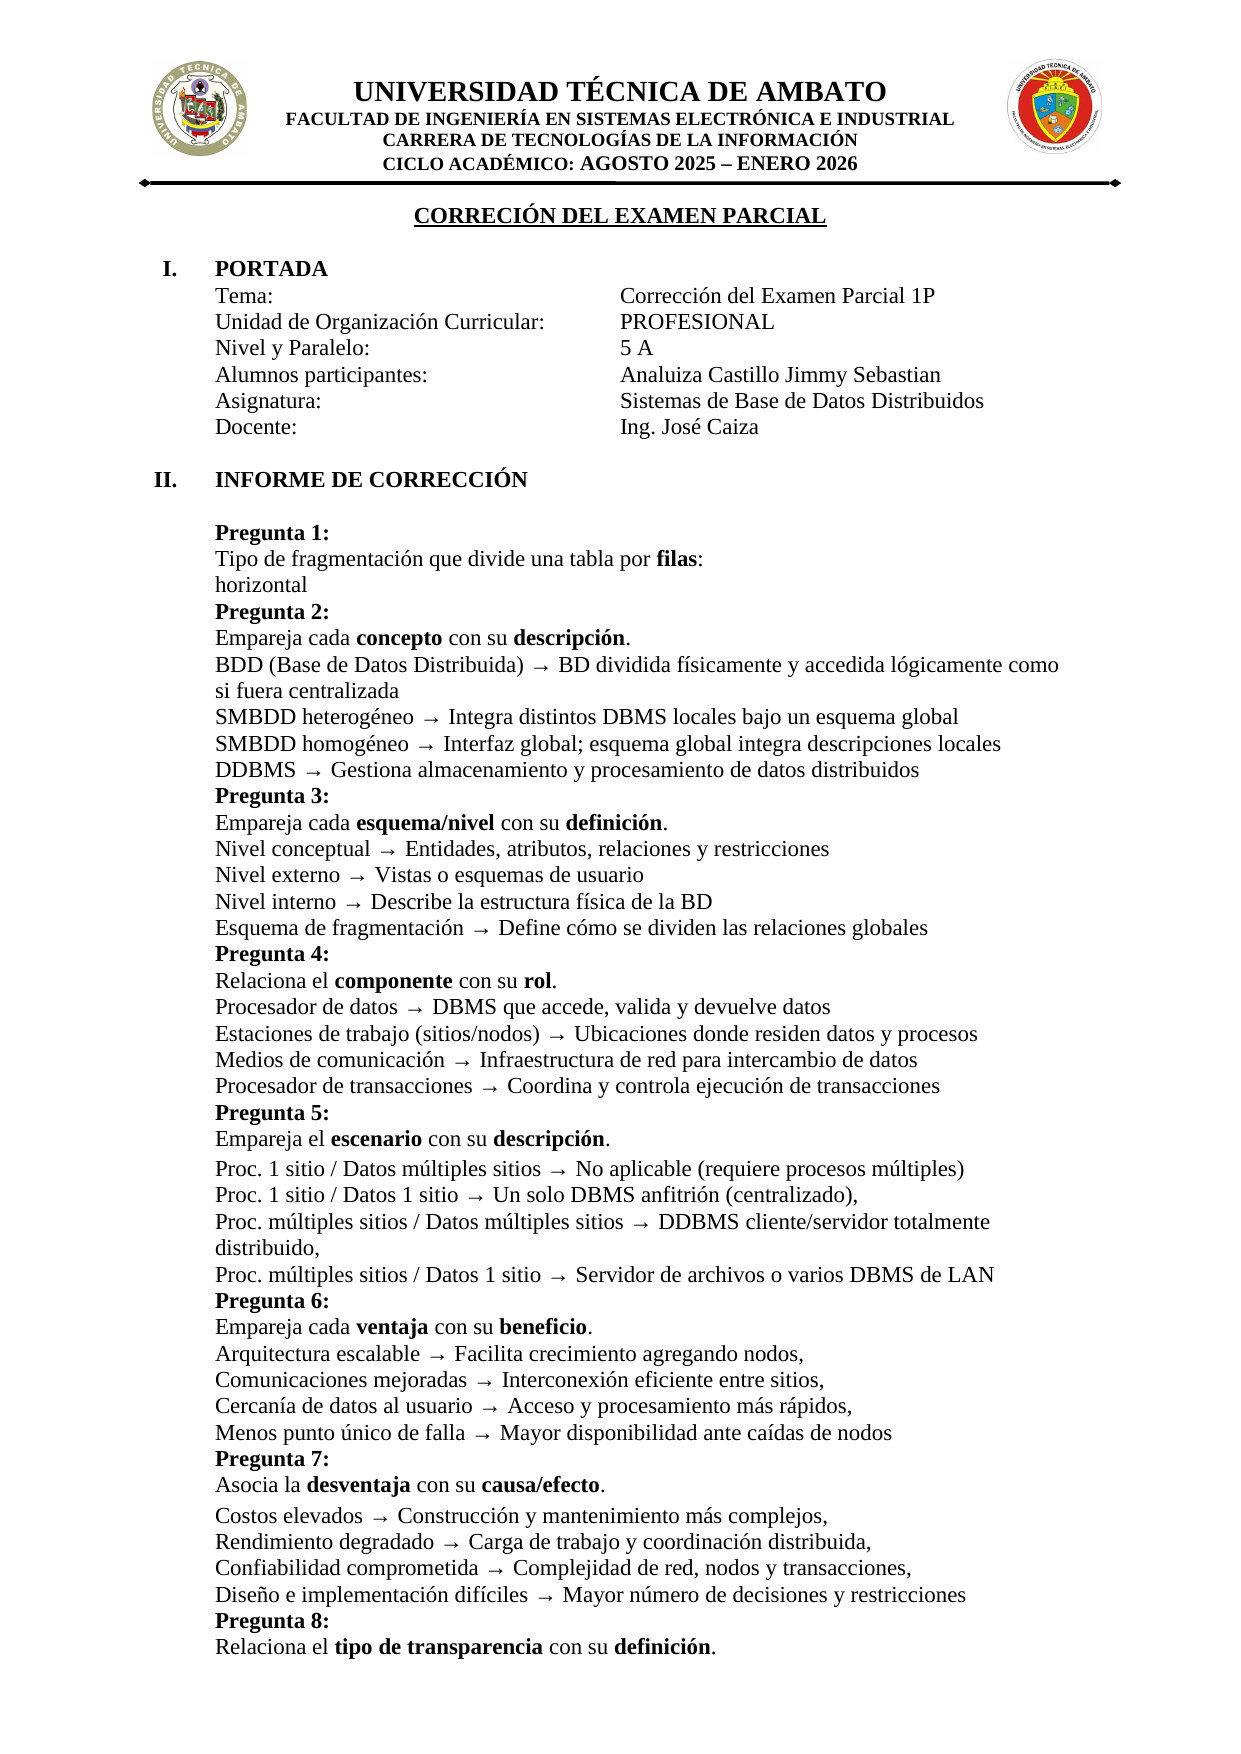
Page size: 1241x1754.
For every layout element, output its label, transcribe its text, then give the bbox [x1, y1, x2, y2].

list Pregunta 6: [215, 1287, 1063, 1313]
list Rendimiento degradado → Carga de trabajo y coordinación distribuida, [215, 1528, 1063, 1554]
list Esquema de fragmentación → Define cómo se dividen las relaciones globales [215, 914, 1063, 941]
list Proc. múltiples sitios / Datos múltiples sitios → DDBMS cliente/servidor totalmente distribuido, [215, 1208, 1063, 1261]
list PORTADA [177, 255, 1063, 282]
list DDBMS → Gestiona almacenamiento y procesamiento de datos distribuidos [215, 756, 1063, 782]
list Tipo de fragmentación que divide una tabla por filas: [215, 545, 1063, 572]
list Nivel conceptual → Entidades, atributos, relaciones y restricciones [215, 835, 1063, 861]
list Empareja cada ventaja con su beneficio. [215, 1313, 1063, 1340]
list Pregunta 4: [215, 941, 1063, 967]
list Empareja cada esquema/nivel con su definición. [215, 809, 1063, 835]
list Nivel interno → Describe la estructura física de la BD [215, 888, 1063, 914]
list Comunicaciones mejoradas → Interconexión eficiente entre sitios, [215, 1366, 1063, 1392]
list Costos elevados → Construcción y mantenimiento más complejos, [215, 1502, 1063, 1528]
list SMBDD heterogéneo → Integra distintos DBMS locales bajo un esquema global [215, 703, 1063, 730]
list Pregunta 3: [215, 782, 1063, 809]
text Docente: Ing. José Caiza [215, 413, 1063, 440]
list horizontal [215, 572, 1063, 598]
list Relaciona el tipo de transparencia con su definición. [215, 1633, 1063, 1660]
list BDD (Base de Datos Distribuida) → BD dividida físicamente y accedida lógicamente como si fuera centralizada [215, 651, 1063, 703]
text Alumnos participantes: Analuiza Castillo Jimmy Sebastian [215, 361, 1063, 387]
list Menos punto único de falla → Mayor disponibilidad ante caídas de nodos [215, 1419, 1063, 1445]
list Pregunta 1: [215, 519, 1063, 545]
list Proc. 1 sitio / Datos múltiples sitios → No aplicable (requiere procesos múltiples) [215, 1155, 1063, 1182]
list Proc. múltiples sitios / Datos 1 sitio → Servidor de archivos o varios DBMS de LAN [215, 1261, 1063, 1287]
text Asignatura: Sistemas de Base de Datos Distribuidos [215, 387, 1063, 413]
picture [152, 61, 247, 156]
list Pregunta 7: [215, 1445, 1063, 1471]
list Procesador de transacciones → Coordina y controla ejecución de transacciones [215, 1072, 1063, 1099]
list Asocia la desventaja con su causa/efecto. [215, 1471, 1063, 1498]
list INFORME DE CORRECCIÓN [177, 466, 1063, 492]
list Confiabilidad comprometida → Complejidad de red, nodos y transacciones, Diseño e implementación difíciles → Mayor número de decisiones y restricciones [215, 1554, 1063, 1607]
text Nivel y Paralelo: 5 A [215, 334, 1063, 361]
list Estaciones de trabajo (sitios/nodos) → Ubicaciones donde residen datos y procesos [215, 1019, 1063, 1046]
list Cercanía de datos al usuario → Acceso y procesamiento más rápidos, [215, 1392, 1063, 1419]
list Nivel externo → Vistas o esquemas de usuario [215, 861, 1063, 888]
list Relaciona el componente con su rol. [215, 967, 1063, 993]
text Unidad de Organización Curricular: [215, 308, 1063, 334]
text CORRECIÓN DEL EXAMEN PARCIAL [177, 203, 1063, 229]
list Medios de comunicación → Infraestructura de red para intercambio de datos [215, 1046, 1063, 1072]
list Proc. 1 sitio / Datos 1 sitio → Un solo DBMS anfitrión (centralizado), [215, 1182, 1063, 1208]
list Empareja el escenario con su descripción. [215, 1125, 1063, 1151]
list SMBDD homogéneo → Interfaz global; esquema global integra descripciones locales [215, 730, 1063, 756]
list Pregunta 5: [215, 1099, 1063, 1125]
list Empareja cada concepto con su descripción. [215, 624, 1063, 651]
picture [1007, 59, 1102, 154]
list Pregunta 8: [215, 1607, 1063, 1633]
list Pregunta 2: [215, 598, 1063, 624]
list Procesador de datos → DBMS que accede, valida y devuelve datos [215, 993, 1063, 1019]
text Tema: Corrección del Examen Parcial 1P [215, 282, 1063, 308]
list Arquitectura escalable → Facilita crecimiento agregando nodos, [215, 1340, 1063, 1366]
